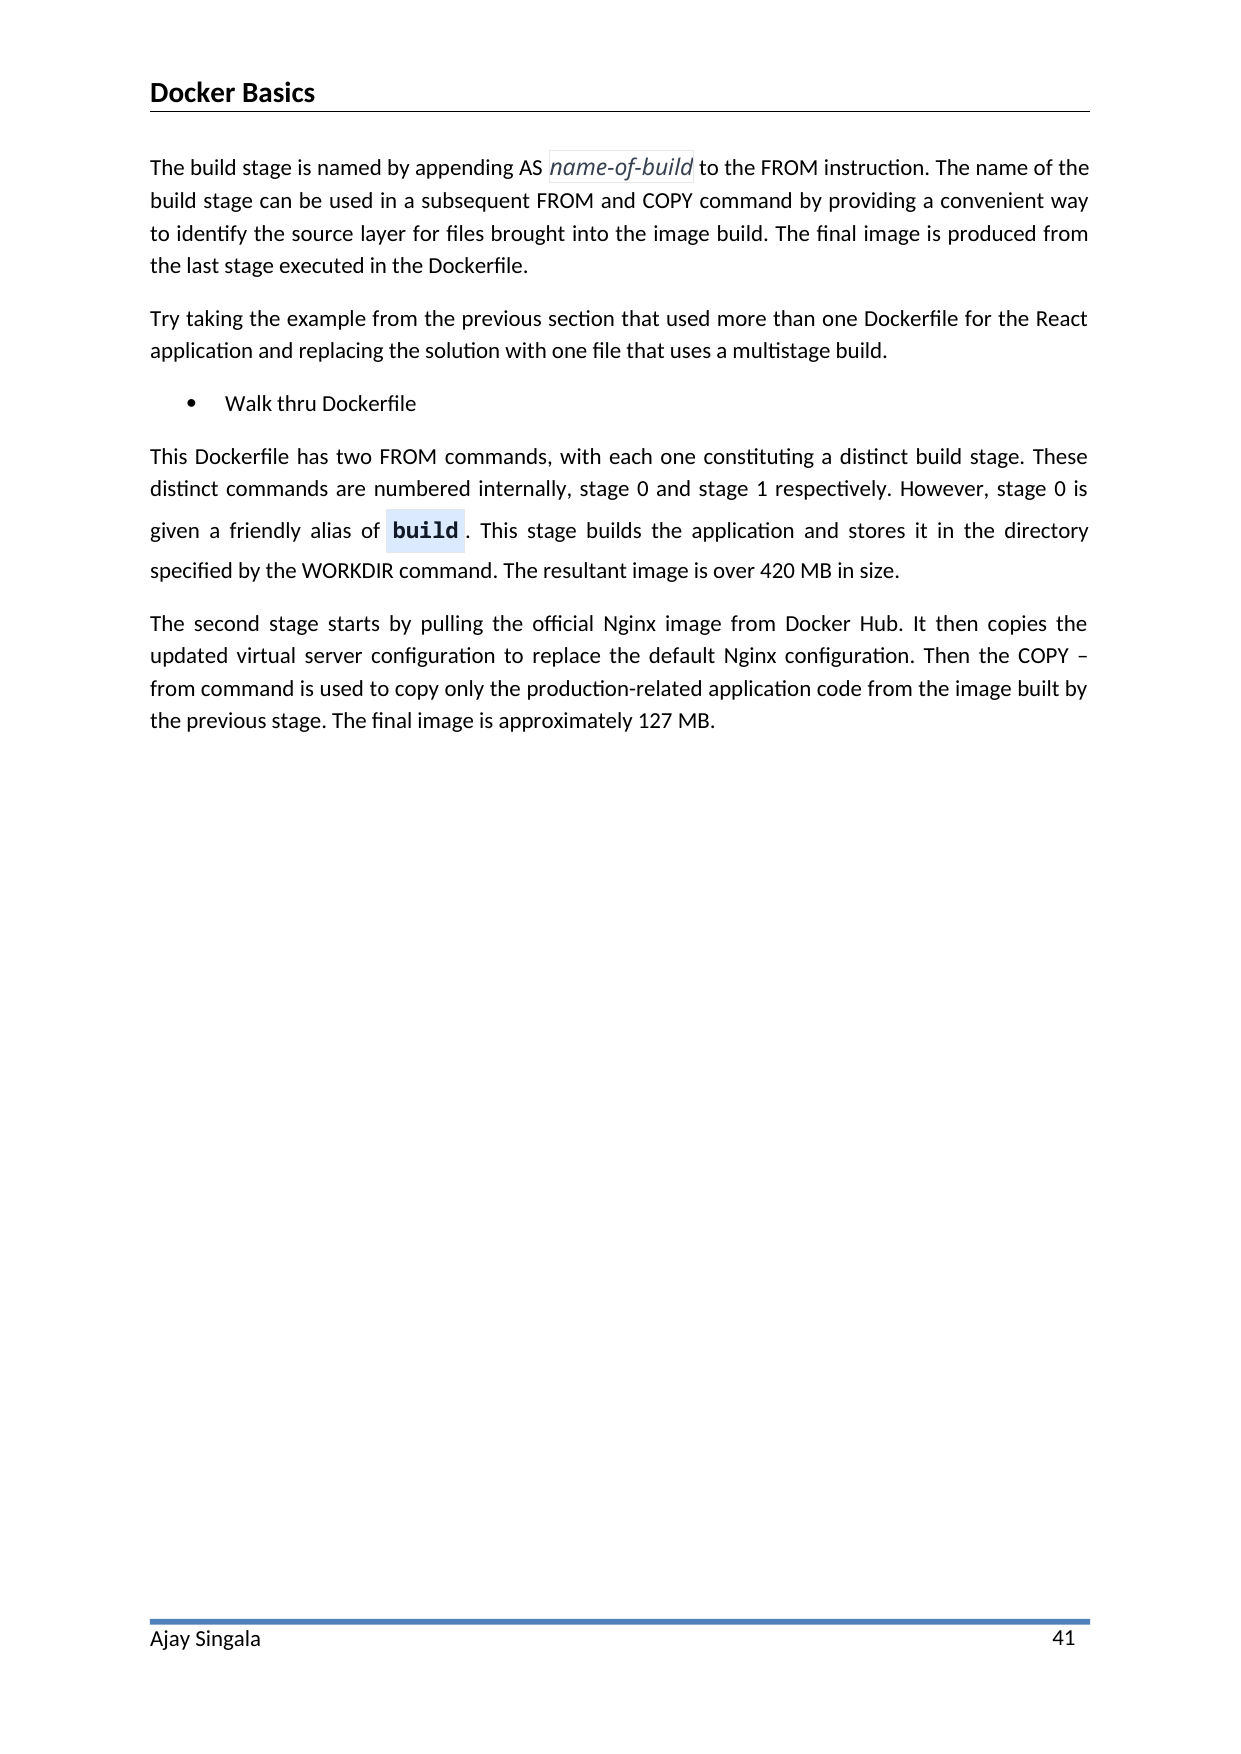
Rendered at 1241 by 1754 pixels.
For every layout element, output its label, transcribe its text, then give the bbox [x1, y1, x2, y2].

text Try taking the example from the previous section that used more than one Dockerfile for the React application and replacing the solution with one file that uses a multistage build. [150, 304, 1090, 364]
text This Dockerfile has two FROM commands, with each one constituting a distinct build stage. These distinct commands are numbered internally, stage 0 and stage 1 respectively. However, stage 0 is given a friendly alias of build. This stage builds the application and stores it in the directory specified by the WORKDIR command. The resultant image is over 420 MB in size. [150, 442, 1090, 584]
text The build stage is named by appending AS name-of-build to the FROM instruction. The name of the build stage can be used in a subsequent FROM and COPY command by providing a convenient way to identify the source layer for files brought into the image build. The final image is produced from the last stage executed in the Dockerfile. [150, 150, 1090, 279]
list Walk thru Dockerfile [187, 389, 1090, 417]
text The second stage starts by pulling the official Nginx image from Docker Hub. It then copies the updated virtual server configuration to replace the default Nginx configuration. Then the COPY –from command is used to copy only the production-related application code from the image built by the previous stage. The final image is approximately 127 MB. [150, 609, 1090, 734]
